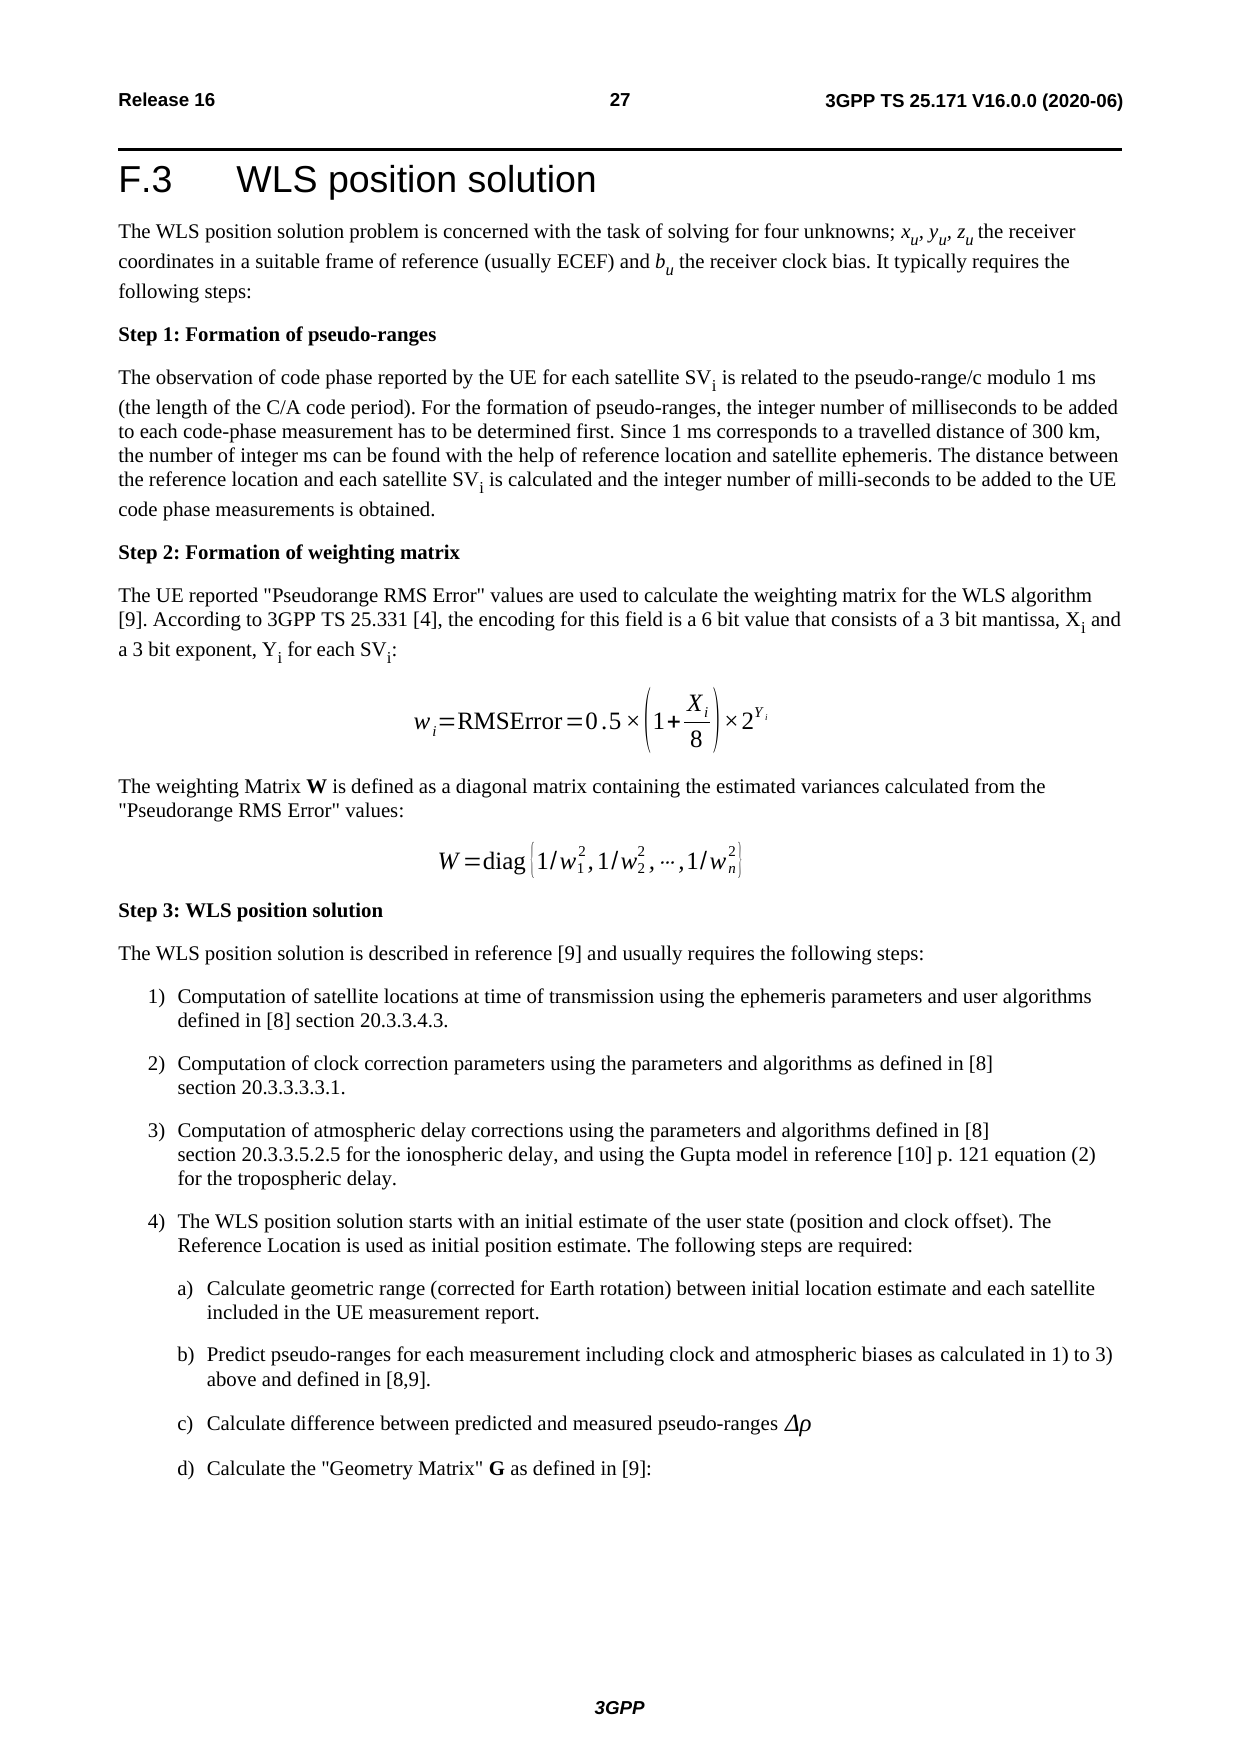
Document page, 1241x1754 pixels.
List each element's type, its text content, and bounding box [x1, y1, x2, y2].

subtitle F.3 WLS position solution [118, 151, 1122, 200]
list The WLS position solution problem is concerned with the task of solving for four unknowns; xu, yu, zu the receiver coordinates in a suitable frame of reference (usually ECEF) and bu the receiver clock bias. It typically requires the following steps: [118, 219, 1122, 303]
text The observation of code phase reported by the UE for each satellite SVi is related to the pseudo-range/c modulo 1 ms (the length of the C/A code period). For the formation of pseudo-ranges, the integer number of milliseconds to be added to each code-phase measurement has to be determined first. Since 1 ms corresponds to a travelled distance of 300 km, the number of integer ms can be found with the help of reference location and satellite ephemeris. The distance between the reference location and each satellite SVi is calculated and the integer number of milli-seconds to be added to the UE code phase measurements is obtained. [118, 365, 1122, 521]
text The UE reported "Pseudorange RMS Error" values are used to calculate the weighting matrix for the WLS algorithm [9]. According to 3GPP TS 25.331 [4], the encoding for this field is a 6 bit value that consists of a 3 bit mantissa, Xi and a 3 bit exponent, Yi for each SVi: [118, 583, 1122, 667]
text Step 2: Formation of weighting matrix [118, 540, 1122, 564]
text 1) Computation of satellite locations at time of transmission using the ephemeris parameters and user algorithms defined in [8] section 20.3.3.4.3. [148, 984, 1122, 1032]
text b) Predict pseudo-ranges for each measurement including clock and atmospheric biases as calculated in 1) to 3) above and defined in [8,9]. [177, 1342, 1122, 1391]
text Step 1: Formation of pseudo-ranges [118, 322, 1122, 346]
text a) Calculate geometric range (corrected for Earth rotation) between initial location estimate and each satellite included in the UE measurement report. [177, 1276, 1122, 1324]
text 2) Computation of clock correction parameters using the parameters and algorithms as defined in [8] section 20.3.3.3.3.1. [148, 1051, 1122, 1099]
text d) Calculate the "Geometry Matrix" G as defined in [9]: [177, 1456, 1122, 1480]
text 4) The WLS position solution starts with an initial estimate of the user state (position and clock offset). The Reference Location is used as initial position estimate. The following steps are required: [148, 1209, 1122, 1257]
text c) Calculate difference between predicted and measured pseudo-ranges [177, 1409, 1122, 1437]
text 3) Computation of atmospheric delay corrections using the parameters and algorithms defined in [8] section 20.3.3.5.2.5 for the ionospheric delay, and using the Gupta model in reference [10] p. 121 equation (2) for the tropospheric delay. [148, 1118, 1122, 1190]
text The weighting Matrix W is defined as a diagonal matrix containing the estimated variances calculated from the "Pseudorange RMS Error" values: [118, 774, 1122, 822]
text The WLS position solution is described in reference [9] and usually requires the following steps: [118, 941, 1122, 965]
text Step 3: WLS position solution [118, 898, 1122, 922]
